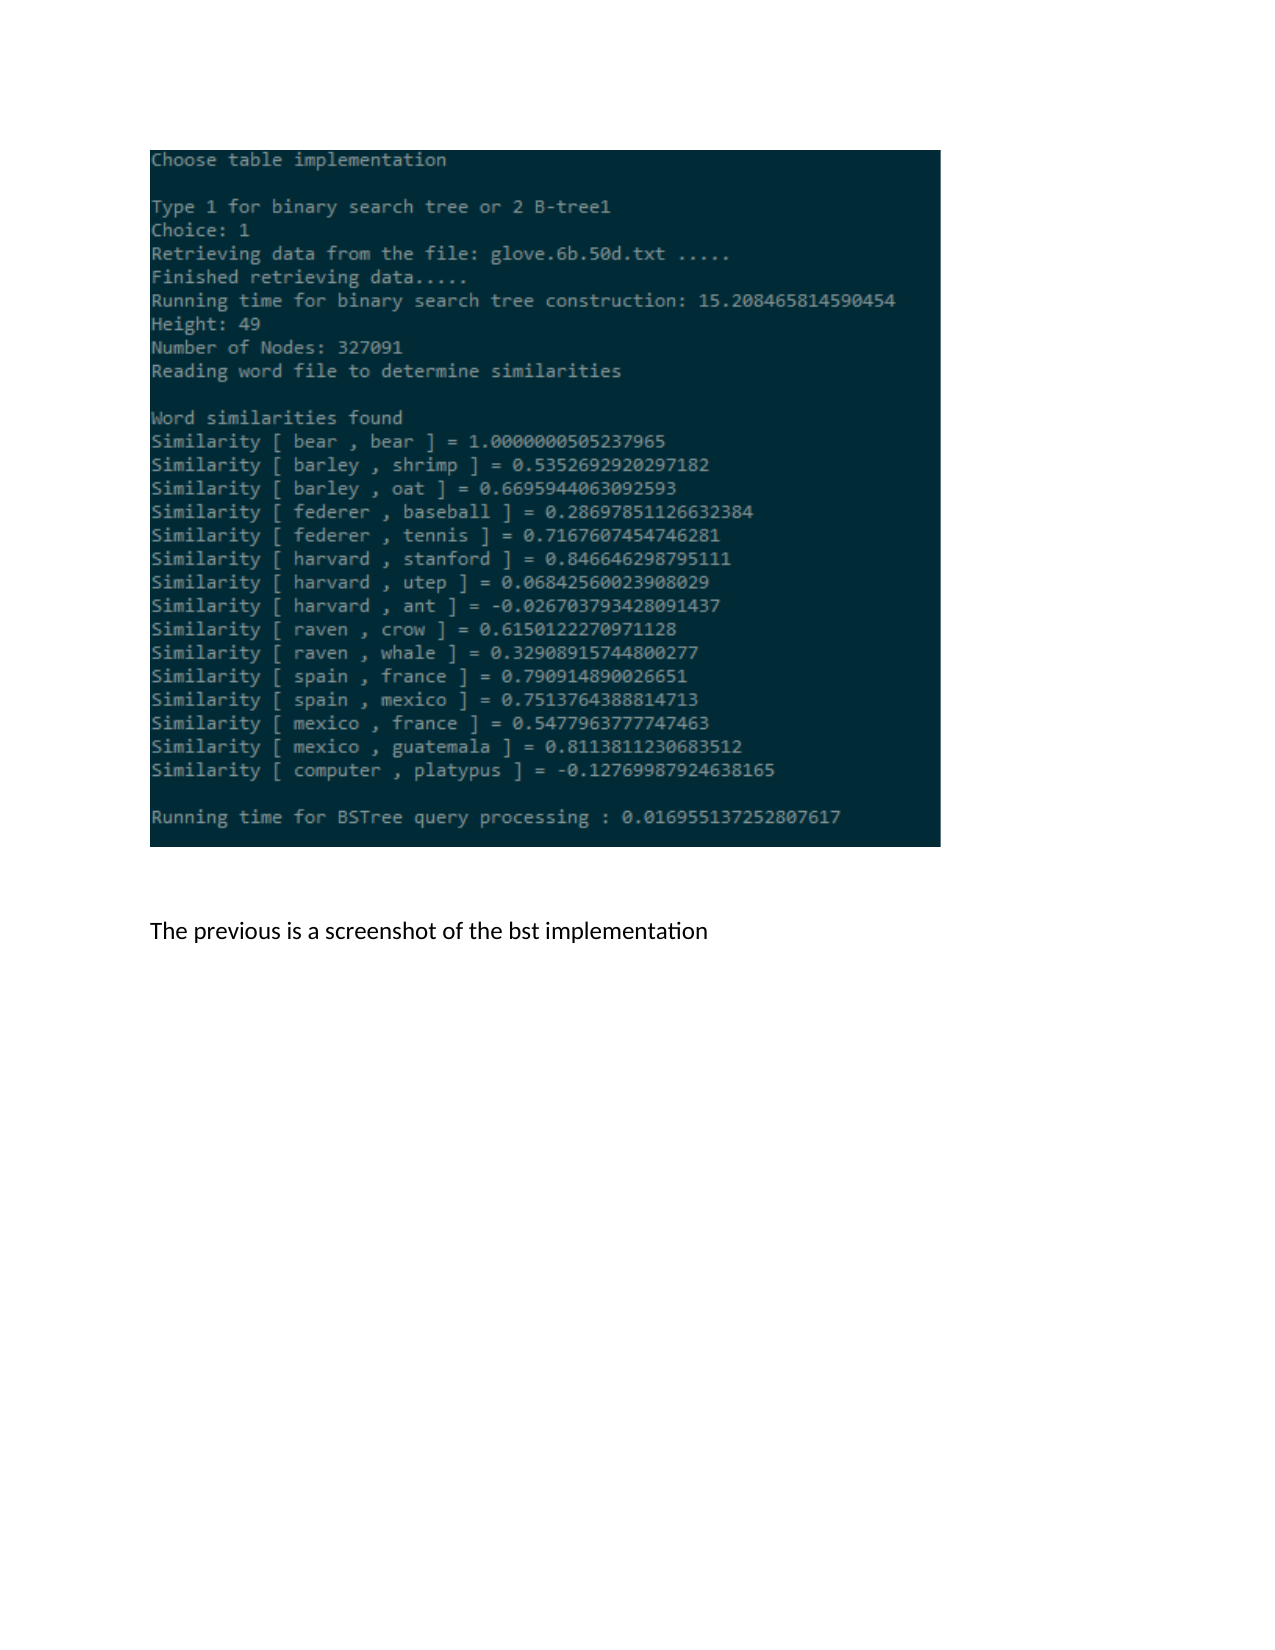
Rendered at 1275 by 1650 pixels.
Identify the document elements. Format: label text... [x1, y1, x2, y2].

picture [437, 744, 468, 753]
picture [164, 270, 184, 283]
picture [416, 152, 424, 166]
picture [832, 811, 840, 823]
picture [165, 622, 194, 635]
picture [273, 271, 282, 283]
picture [274, 363, 282, 377]
picture [241, 576, 249, 588]
picture [339, 251, 348, 259]
picture [405, 673, 435, 682]
picture [701, 459, 709, 471]
picture [208, 532, 227, 541]
picture [263, 152, 271, 166]
picture [635, 248, 643, 260]
picture [525, 623, 567, 635]
picture [525, 670, 534, 682]
picture [252, 410, 260, 424]
picture [253, 298, 258, 307]
picture [646, 576, 687, 588]
picture [240, 506, 260, 522]
picture [483, 528, 488, 546]
picture [275, 622, 280, 640]
picture [329, 152, 336, 166]
picture [667, 813, 676, 823]
picture [329, 692, 336, 706]
picture [580, 600, 589, 612]
picture [153, 576, 162, 588]
picture [505, 739, 510, 757]
picture [153, 482, 162, 494]
picture [647, 298, 653, 307]
picture [251, 486, 260, 497]
picture [635, 600, 668, 612]
picture [601, 482, 622, 494]
picture [329, 739, 336, 753]
picture [153, 553, 162, 565]
picture [251, 626, 260, 640]
picture [601, 368, 610, 377]
picture [646, 741, 654, 753]
picture [306, 274, 326, 283]
picture [393, 485, 414, 494]
picture [186, 410, 195, 424]
picture [165, 481, 184, 494]
picture [426, 556, 446, 565]
picture [340, 341, 348, 353]
picture [471, 556, 479, 565]
picture [765, 764, 775, 776]
picture [328, 246, 337, 259]
picture [427, 368, 446, 377]
picture [459, 251, 468, 260]
picture [613, 764, 621, 776]
picture [711, 811, 731, 823]
picture [240, 318, 250, 330]
picture [306, 528, 370, 541]
picture [602, 201, 610, 213]
picture [350, 365, 359, 377]
picture [580, 647, 588, 659]
picture [294, 744, 315, 753]
picture [415, 767, 425, 781]
picture [197, 575, 227, 588]
picture [338, 697, 348, 705]
picture [645, 811, 654, 823]
picture [404, 603, 424, 612]
picture [461, 692, 467, 710]
picture [198, 157, 217, 166]
picture [733, 295, 786, 307]
picture [504, 363, 523, 377]
picture [197, 481, 227, 494]
picture [251, 532, 260, 544]
picture [275, 739, 281, 757]
picture [295, 767, 304, 776]
picture [810, 295, 816, 307]
picture [613, 529, 621, 541]
picture [503, 482, 523, 494]
picture [360, 811, 370, 823]
picture [240, 204, 249, 213]
picture [471, 435, 479, 447]
picture [415, 553, 424, 565]
picture [624, 647, 631, 659]
picture [404, 154, 413, 166]
picture [229, 345, 239, 353]
picture [515, 201, 523, 209]
picture [744, 811, 764, 823]
picture [241, 295, 249, 307]
picture [668, 553, 676, 565]
picture [480, 204, 501, 213]
picture [153, 435, 162, 447]
picture [230, 645, 238, 659]
picture [317, 720, 326, 729]
picture [393, 298, 403, 311]
picture [251, 439, 260, 450]
picture [448, 204, 468, 213]
picture [646, 764, 665, 776]
picture [603, 741, 621, 753]
picture [275, 434, 281, 452]
picture [263, 340, 304, 353]
picture [602, 717, 610, 729]
picture [207, 462, 227, 471]
picture [294, 204, 337, 217]
picture [187, 739, 194, 753]
picture [349, 720, 359, 729]
picture [722, 764, 742, 776]
picture [458, 293, 479, 307]
picture [657, 506, 665, 518]
picture [274, 415, 282, 424]
picture [655, 717, 666, 729]
picture [580, 529, 589, 541]
picture [591, 363, 599, 377]
picture [580, 741, 587, 753]
picture [646, 248, 665, 260]
picture [153, 506, 162, 518]
picture [198, 246, 205, 260]
picture [668, 459, 676, 471]
picture [174, 744, 184, 752]
picture [164, 669, 205, 682]
picture [262, 415, 271, 424]
picture [252, 274, 271, 283]
picture [230, 716, 238, 729]
picture [197, 528, 205, 541]
picture [503, 298, 512, 306]
picture [187, 481, 194, 494]
picture [448, 720, 457, 729]
picture [733, 811, 742, 823]
picture [602, 600, 611, 612]
picture [198, 551, 205, 565]
picture [351, 204, 370, 213]
picture [207, 650, 228, 659]
picture [372, 814, 403, 823]
picture [152, 811, 195, 823]
picture [294, 551, 337, 565]
picture [524, 529, 534, 541]
picture [242, 435, 249, 447]
picture [230, 528, 238, 541]
picture [569, 647, 578, 659]
picture [372, 270, 392, 283]
picture [701, 717, 709, 729]
picture [152, 248, 173, 260]
picture [460, 532, 467, 541]
picture [568, 741, 578, 753]
picture [197, 692, 205, 706]
picture [516, 762, 521, 781]
picture [646, 623, 654, 635]
picture [165, 575, 194, 588]
picture [482, 504, 490, 518]
picture [230, 598, 238, 612]
picture [536, 251, 545, 260]
picture [405, 529, 413, 541]
picture [261, 298, 282, 307]
picture [591, 741, 598, 753]
picture [296, 697, 326, 710]
picture [546, 506, 556, 518]
picture [251, 673, 260, 687]
picture [152, 412, 184, 424]
picture [613, 506, 621, 518]
picture [568, 600, 578, 612]
picture [843, 295, 873, 306]
picture [174, 697, 184, 706]
picture [240, 251, 260, 264]
picture [569, 363, 578, 377]
picture [207, 251, 228, 260]
picture [590, 246, 621, 260]
picture [426, 600, 435, 612]
picture [767, 811, 797, 823]
picture [471, 739, 478, 753]
picture [502, 670, 512, 682]
picture [241, 529, 249, 541]
picture [525, 482, 545, 494]
picture [329, 716, 337, 729]
picture [296, 270, 304, 283]
picture [296, 528, 304, 541]
picture [294, 598, 337, 612]
picture [275, 692, 281, 710]
picture [318, 363, 326, 377]
picture [448, 551, 457, 565]
picture [645, 672, 665, 682]
picture [329, 481, 337, 494]
picture [744, 764, 753, 776]
picture [657, 811, 665, 823]
picture [349, 251, 370, 260]
picture [186, 251, 195, 259]
picture [568, 553, 632, 565]
picture [602, 435, 610, 447]
picture [285, 199, 293, 213]
picture [427, 504, 468, 518]
picture [656, 435, 665, 447]
picture [294, 575, 337, 588]
picture [426, 697, 435, 706]
picture [186, 270, 204, 283]
picture [231, 246, 237, 260]
picture [275, 551, 280, 569]
picture [712, 529, 720, 541]
picture [275, 716, 280, 734]
picture [635, 764, 643, 776]
picture [437, 697, 446, 706]
picture [207, 270, 238, 283]
picture [295, 809, 304, 823]
picture [275, 504, 280, 522]
picture [338, 603, 359, 612]
picture [537, 600, 556, 612]
picture [306, 626, 348, 635]
picture [656, 694, 665, 706]
picture [624, 435, 632, 447]
picture [382, 697, 403, 706]
picture [252, 318, 260, 330]
picture [240, 764, 260, 781]
picture [165, 692, 172, 706]
picture [624, 717, 632, 729]
picture [240, 600, 260, 616]
picture [240, 340, 249, 353]
picture [230, 669, 238, 682]
picture [613, 435, 621, 447]
picture [491, 647, 501, 659]
picture [165, 551, 194, 565]
picture [831, 295, 840, 307]
picture [624, 459, 643, 471]
picture [690, 576, 709, 588]
picture [306, 504, 370, 518]
picture [505, 551, 510, 569]
picture [524, 600, 534, 612]
picture [701, 553, 709, 565]
picture [338, 157, 381, 166]
picture [241, 623, 249, 635]
picture [427, 457, 457, 475]
picture [165, 598, 184, 612]
picture [187, 598, 194, 612]
picture [503, 623, 512, 635]
picture [449, 528, 457, 541]
picture [307, 410, 315, 424]
picture [338, 744, 347, 753]
picture [306, 251, 315, 260]
picture [491, 251, 501, 264]
picture [491, 435, 600, 447]
picture [382, 645, 414, 659]
picture [536, 717, 557, 729]
picture [635, 717, 643, 729]
picture [175, 316, 206, 335]
picture [602, 506, 611, 518]
picture [461, 669, 467, 687]
picture [733, 741, 742, 753]
picture [338, 720, 347, 729]
picture [613, 459, 621, 471]
picture [787, 295, 807, 307]
picture [241, 741, 260, 757]
picture [668, 600, 676, 612]
picture [667, 670, 676, 682]
picture [317, 439, 337, 447]
picture [426, 298, 435, 307]
picture [635, 482, 654, 494]
picture [547, 694, 555, 706]
text The previous is a screenshot of the bst implementation [150, 915, 1125, 946]
picture [275, 528, 281, 546]
picture [394, 716, 402, 729]
picture [230, 622, 238, 635]
picture [230, 504, 238, 518]
picture [383, 246, 414, 260]
picture [657, 623, 676, 635]
picture [251, 579, 260, 593]
picture [481, 744, 490, 753]
picture [208, 720, 227, 729]
picture [164, 762, 205, 776]
picture [646, 717, 654, 729]
picture [426, 741, 435, 753]
picture [174, 248, 183, 260]
picture [591, 459, 600, 471]
picture [163, 368, 173, 377]
picture [570, 506, 600, 518]
picture [230, 199, 238, 213]
picture [416, 720, 446, 729]
picture [580, 623, 589, 630]
picture [417, 482, 424, 494]
picture [526, 694, 545, 706]
picture [635, 576, 643, 588]
picture [339, 485, 359, 499]
picture [275, 575, 281, 593]
picture [153, 670, 162, 682]
picture [515, 623, 523, 635]
picture [405, 720, 414, 729]
picture [187, 439, 194, 447]
picture [559, 694, 567, 705]
picture [208, 767, 227, 776]
picture [809, 813, 818, 823]
picture [480, 814, 523, 828]
picture [295, 293, 304, 306]
picture [394, 457, 424, 471]
picture [153, 647, 162, 659]
picture [568, 764, 578, 776]
picture [394, 271, 402, 283]
picture [318, 744, 326, 752]
picture [197, 809, 205, 823]
picture [273, 157, 282, 166]
picture [492, 295, 501, 307]
picture [426, 579, 446, 593]
picture [535, 201, 545, 213]
picture [614, 600, 632, 612]
picture [241, 410, 249, 424]
picture [415, 532, 446, 541]
picture [689, 600, 698, 612]
picture [558, 600, 567, 612]
picture [449, 298, 457, 306]
picture [252, 204, 260, 212]
picture [568, 529, 578, 541]
picture [635, 623, 643, 635]
picture [821, 295, 829, 306]
picture [207, 556, 228, 565]
picture [393, 199, 414, 212]
picture [361, 598, 370, 612]
picture [272, 199, 282, 213]
picture [153, 459, 162, 471]
picture [338, 462, 359, 476]
picture [601, 623, 621, 635]
picture [624, 482, 632, 494]
picture [294, 481, 326, 494]
picture [241, 224, 249, 236]
picture [623, 506, 643, 518]
picture [547, 529, 566, 541]
picture [569, 694, 578, 706]
picture [405, 697, 413, 706]
picture [208, 201, 216, 213]
picture [383, 364, 403, 377]
picture [165, 645, 184, 659]
picture [712, 511, 720, 518]
picture [317, 415, 335, 424]
picture [646, 553, 665, 565]
picture [349, 410, 359, 424]
picture [712, 600, 720, 612]
picture [689, 459, 698, 471]
picture [296, 152, 326, 170]
picture [153, 271, 162, 283]
picture [624, 576, 632, 588]
picture [416, 645, 424, 659]
picture [382, 154, 391, 166]
picture [471, 651, 479, 656]
picture [241, 717, 260, 734]
picture [231, 739, 237, 753]
picture [635, 741, 642, 753]
picture [294, 457, 326, 471]
picture [153, 340, 217, 353]
picture [295, 650, 304, 658]
picture [426, 157, 446, 166]
picture [472, 716, 478, 734]
picture [164, 716, 205, 729]
picture [383, 669, 391, 682]
picture [658, 741, 698, 753]
picture [197, 504, 205, 518]
picture [646, 694, 654, 706]
picture [655, 298, 676, 307]
picture [295, 412, 304, 424]
picture [404, 504, 424, 518]
picture [439, 246, 445, 260]
picture [294, 720, 315, 729]
picture [450, 645, 456, 663]
picture [513, 717, 523, 729]
picture [602, 298, 632, 307]
picture [546, 368, 567, 377]
picture [461, 575, 467, 593]
picture [613, 717, 621, 729]
picture [404, 365, 413, 377]
picture [328, 368, 337, 377]
picture [207, 744, 227, 753]
picture [722, 741, 730, 753]
picture [263, 368, 271, 377]
picture [275, 645, 281, 663]
picture [394, 626, 425, 635]
picture [360, 298, 396, 307]
picture [701, 295, 707, 307]
picture [471, 504, 479, 518]
picture [678, 811, 698, 823]
picture [305, 814, 326, 823]
picture [875, 295, 895, 307]
picture [230, 575, 238, 588]
picture [439, 622, 445, 640]
picture [570, 459, 589, 471]
picture [480, 623, 490, 635]
picture [689, 764, 698, 776]
picture [229, 154, 238, 166]
picture [646, 506, 654, 518]
picture [207, 227, 217, 236]
picture [580, 717, 600, 729]
picture [472, 457, 478, 476]
picture [230, 551, 238, 565]
picture [438, 204, 446, 212]
picture [427, 762, 435, 776]
picture [360, 368, 370, 377]
picture [569, 623, 578, 635]
picture [405, 274, 414, 283]
picture [437, 673, 446, 682]
picture [480, 482, 490, 494]
picture [153, 623, 162, 635]
picture [360, 410, 403, 424]
picture [241, 694, 260, 710]
picture [754, 764, 764, 776]
picture [428, 434, 434, 452]
picture [449, 246, 456, 260]
picture [450, 598, 456, 616]
picture [394, 342, 402, 353]
picture [547, 459, 556, 471]
picture [393, 744, 424, 757]
picture [437, 767, 446, 776]
picture [153, 764, 162, 776]
picture [679, 694, 686, 706]
picture [294, 434, 315, 447]
picture [338, 811, 359, 823]
picture [668, 489, 676, 494]
picture [646, 459, 654, 471]
picture [590, 647, 600, 659]
picture [240, 647, 260, 663]
picture [295, 626, 304, 635]
picture [558, 717, 578, 729]
picture [711, 295, 720, 307]
picture [504, 246, 511, 260]
picture [187, 645, 194, 659]
picture [153, 529, 162, 541]
picture [603, 694, 643, 706]
picture [382, 628, 391, 635]
picture [668, 694, 676, 705]
picture [679, 600, 687, 612]
picture [613, 647, 621, 659]
picture [711, 741, 720, 753]
picture [679, 647, 687, 659]
picture [339, 556, 359, 565]
picture [349, 744, 359, 753]
picture [165, 504, 194, 518]
picture [196, 229, 205, 236]
picture [679, 670, 687, 682]
picture [427, 201, 435, 213]
picture [153, 318, 173, 330]
picture [416, 814, 446, 828]
picture [275, 481, 281, 499]
picture [329, 270, 359, 288]
picture [558, 459, 567, 471]
picture [371, 434, 392, 447]
picture [546, 741, 556, 753]
picture [502, 576, 512, 588]
picture [230, 481, 238, 494]
picture [240, 553, 260, 569]
picture [207, 814, 228, 828]
picture [602, 647, 611, 659]
picture [536, 459, 545, 471]
picture [197, 739, 204, 753]
picture [449, 814, 468, 828]
picture [603, 459, 610, 466]
picture [208, 673, 227, 682]
picture [275, 457, 280, 476]
picture [152, 365, 162, 377]
picture [394, 673, 403, 682]
picture [197, 622, 227, 635]
picture [546, 298, 556, 307]
picture [579, 670, 600, 682]
picture [285, 274, 293, 283]
picture [275, 598, 280, 616]
picture [557, 246, 578, 260]
picture [305, 764, 359, 781]
picture [207, 697, 228, 706]
picture [591, 295, 599, 307]
picture [526, 647, 567, 659]
picture [699, 764, 720, 776]
picture [668, 764, 676, 776]
picture [393, 439, 413, 447]
picture [417, 692, 424, 706]
picture [328, 650, 348, 659]
picture [207, 509, 228, 518]
picture [602, 670, 632, 682]
picture [230, 457, 238, 471]
picture [591, 764, 599, 776]
picture [329, 669, 348, 682]
picture [274, 246, 304, 260]
picture [458, 556, 468, 565]
picture [448, 764, 490, 781]
picture [329, 457, 337, 471]
picture [351, 293, 356, 307]
picture [579, 694, 599, 706]
picture [723, 506, 753, 518]
picture [207, 603, 228, 612]
picture [285, 410, 293, 424]
picture [240, 459, 260, 476]
picture [361, 551, 370, 565]
picture [197, 645, 205, 659]
picture [165, 739, 172, 753]
picture [240, 811, 249, 823]
picture [152, 223, 184, 236]
picture [197, 457, 205, 471]
picture [513, 459, 523, 471]
picture [219, 410, 239, 424]
picture [502, 600, 512, 612]
picture [426, 650, 435, 659]
picture [241, 670, 249, 682]
picture [230, 763, 238, 776]
picture [439, 481, 445, 499]
picture [152, 295, 195, 307]
picture [153, 717, 162, 729]
picture [557, 298, 587, 307]
picture [449, 363, 457, 377]
picture [689, 529, 709, 541]
picture [186, 223, 194, 236]
picture [174, 363, 228, 382]
picture [198, 598, 205, 612]
picture [230, 439, 238, 447]
picture [799, 811, 807, 823]
picture [624, 623, 632, 635]
picture [514, 298, 534, 307]
picture [350, 341, 359, 353]
picture [187, 528, 194, 541]
picture [187, 692, 194, 706]
picture [240, 152, 260, 166]
picture [360, 767, 381, 776]
picture [198, 434, 227, 447]
picture [701, 506, 709, 516]
picture [635, 435, 654, 447]
picture [591, 623, 600, 635]
picture [339, 575, 370, 588]
picture [603, 764, 610, 771]
picture [427, 246, 435, 259]
picture [513, 251, 534, 260]
picture [393, 157, 403, 166]
picture [231, 692, 238, 706]
picture [657, 459, 665, 471]
picture [404, 579, 414, 588]
picture [153, 600, 162, 612]
picture [198, 298, 203, 307]
picture [295, 504, 304, 518]
picture [569, 576, 622, 588]
picture [623, 811, 632, 823]
picture [591, 600, 600, 612]
picture [153, 694, 162, 706]
picture [153, 201, 162, 212]
picture [679, 459, 687, 471]
picture [163, 204, 195, 217]
picture [153, 741, 162, 753]
picture [362, 341, 392, 353]
picture [296, 673, 326, 687]
picture [165, 457, 194, 471]
picture [579, 204, 600, 213]
picture [668, 717, 676, 729]
picture [723, 553, 731, 565]
picture [635, 295, 643, 307]
picture [295, 363, 304, 377]
picture [821, 811, 829, 823]
picture [416, 576, 424, 588]
picture [526, 363, 545, 377]
picture [677, 717, 698, 729]
picture [558, 809, 589, 828]
picture [207, 318, 216, 330]
picture [481, 551, 490, 565]
picture [547, 482, 600, 494]
picture [524, 576, 568, 588]
picture [207, 298, 228, 311]
picture [635, 670, 643, 682]
picture [307, 363, 315, 377]
picture [502, 694, 512, 706]
picture [657, 529, 665, 541]
picture [624, 741, 631, 753]
picture [579, 365, 588, 377]
picture [546, 553, 556, 565]
picture [305, 298, 326, 307]
picture [239, 368, 260, 377]
picture [623, 529, 633, 541]
picture [306, 650, 326, 659]
picture [252, 810, 282, 823]
picture [690, 647, 698, 659]
picture [635, 553, 643, 565]
picture [505, 504, 510, 522]
picture [242, 482, 249, 494]
picture [623, 766, 632, 776]
picture [634, 529, 655, 541]
picture [657, 482, 665, 494]
picture [536, 670, 578, 682]
picture [678, 553, 698, 565]
picture [275, 669, 280, 687]
picture [668, 506, 698, 518]
picture [458, 368, 479, 377]
picture [524, 814, 543, 823]
picture [152, 152, 204, 166]
picture [634, 647, 665, 659]
picture [668, 647, 676, 659]
picture [275, 762, 280, 781]
picture [666, 529, 687, 541]
picture [590, 529, 611, 541]
picture [558, 201, 566, 213]
picture [165, 439, 184, 447]
picture [338, 293, 348, 307]
picture [437, 298, 446, 307]
picture [415, 368, 424, 377]
picture [165, 528, 184, 541]
picture [371, 204, 392, 213]
picture [712, 553, 720, 565]
picture [569, 204, 578, 212]
picture [700, 811, 709, 823]
picture [678, 764, 687, 776]
